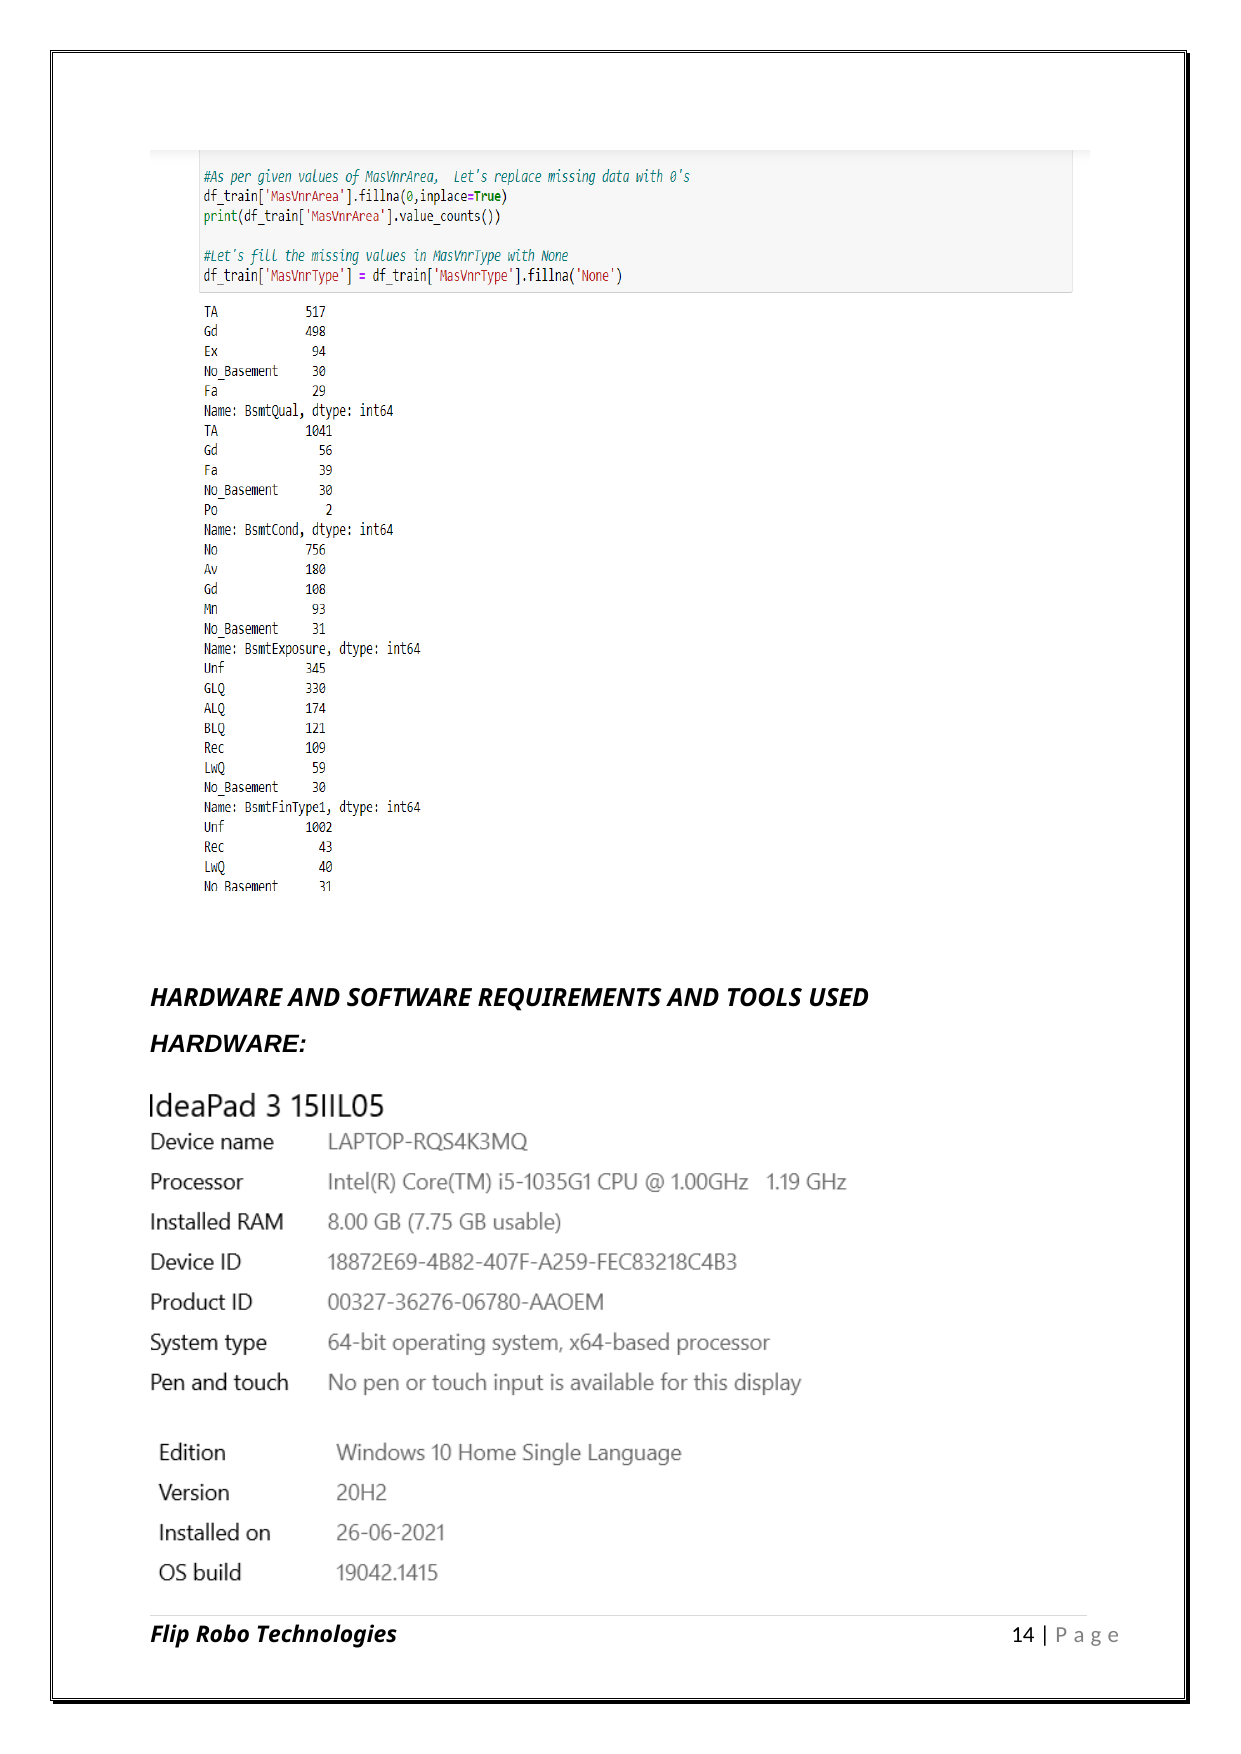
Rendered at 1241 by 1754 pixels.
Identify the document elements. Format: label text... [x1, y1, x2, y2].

subtitle HARDWARE AND SOFTWARE REQUIREMENTS AND TOOLS USED [150, 979, 1087, 1013]
text HARDWARE: [150, 1029, 1087, 1057]
picture [150, 1088, 878, 1404]
picture [150, 1434, 709, 1593]
